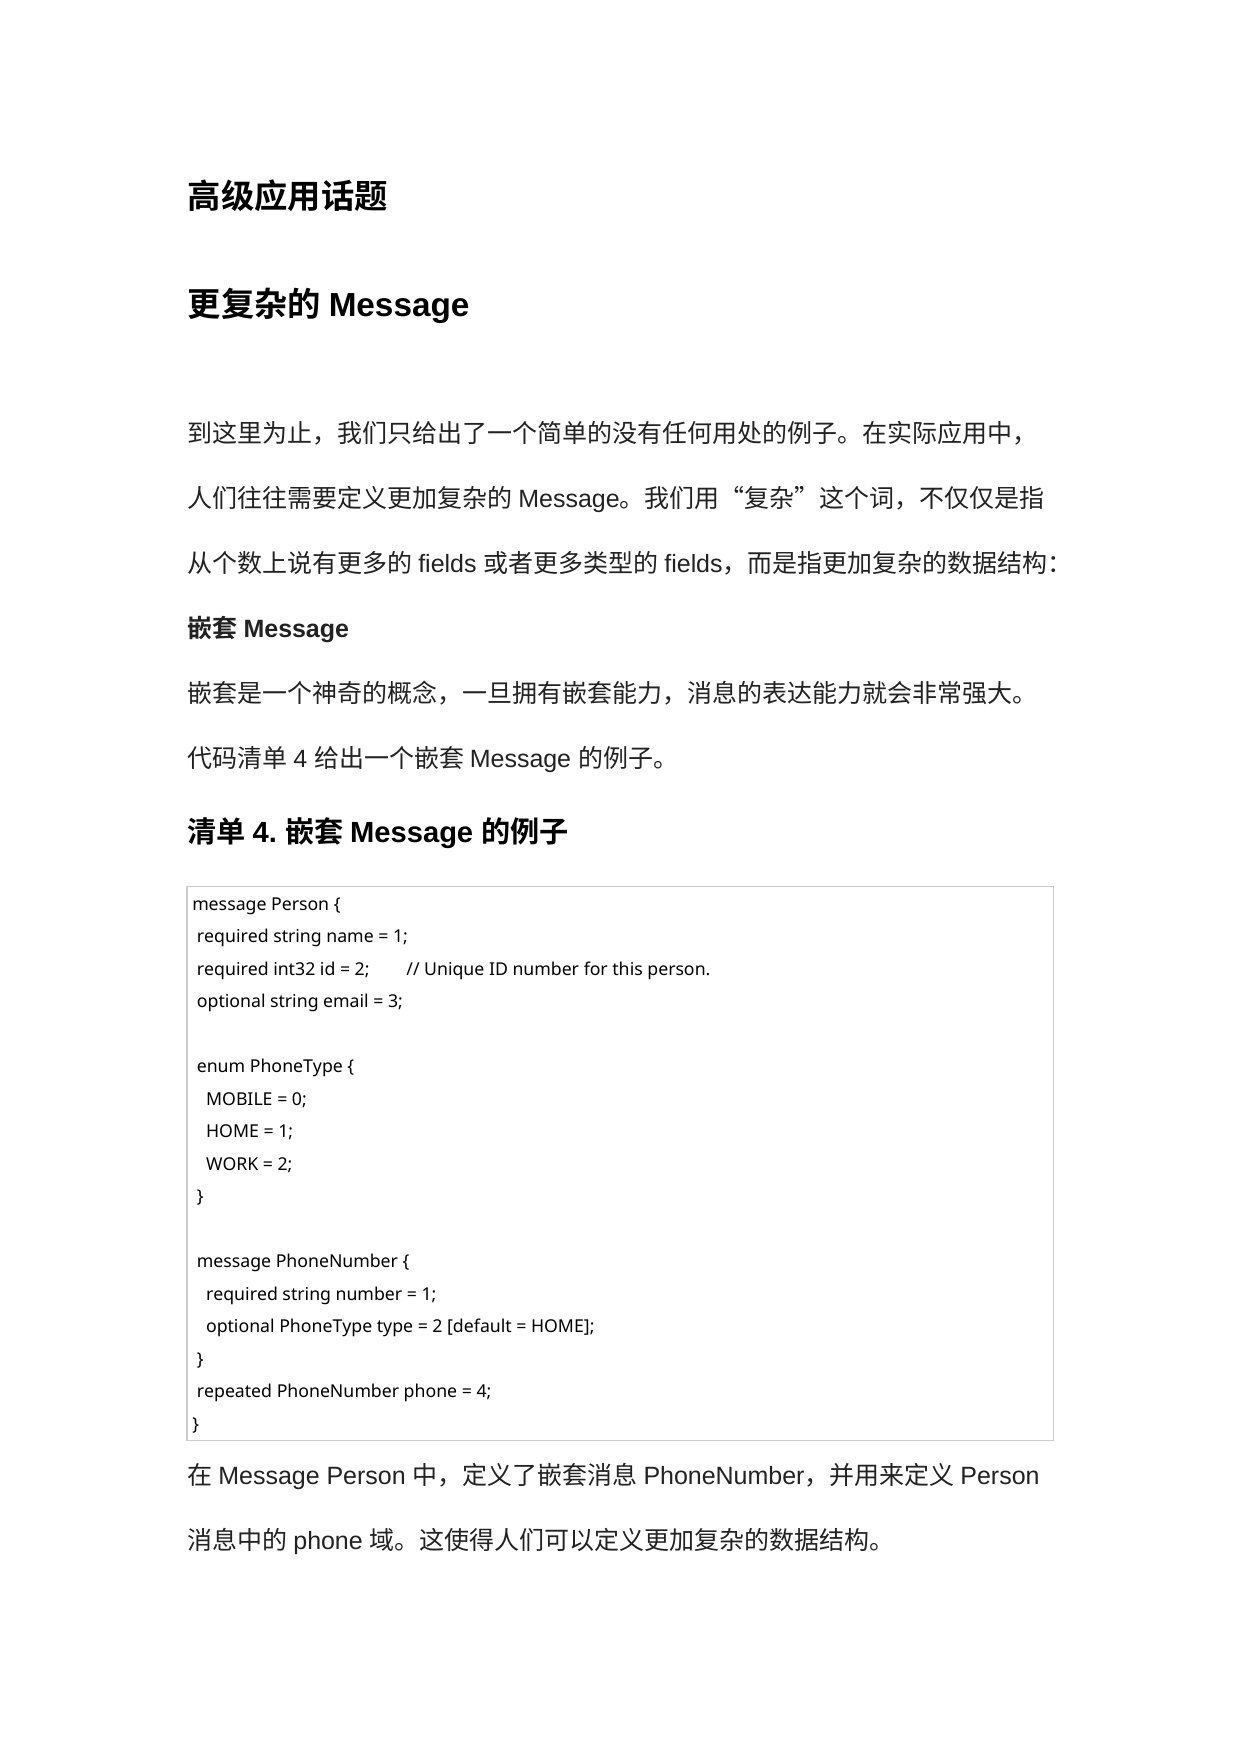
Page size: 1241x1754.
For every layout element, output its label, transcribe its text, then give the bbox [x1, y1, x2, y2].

text optional string email = 3; [188, 985, 1053, 1017]
text } [188, 1406, 1053, 1440]
text 在 Message Person 中，定义了嵌套消息 PhoneNumber，并用来定义 Person 消息中的 phone 域。这使得人们可以定义更加复杂的数据结构。 [187, 1441, 1053, 1571]
subtitle 更复杂的 Message [187, 270, 1053, 335]
text HOME = 1; [188, 1115, 1053, 1147]
text 代码清单 4 给出一个嵌套 Message 的例子。 [187, 724, 1053, 789]
text WORK = 2; [188, 1147, 1053, 1180]
text repeated PhoneNumber phone = 4; [188, 1375, 1053, 1406]
text message PhoneNumber { [188, 1245, 1053, 1277]
text required string name = 1; [188, 920, 1053, 952]
subtitle 清单 4. 嵌套 Message 的例子 [187, 797, 1053, 862]
text } [188, 1180, 1053, 1212]
text optional PhoneType type = 2 [default = HOME]; [188, 1310, 1053, 1342]
text 嵌套 Message [187, 594, 1053, 659]
text } [188, 1342, 1053, 1375]
text message Person { [188, 887, 1053, 920]
text required string number = 1; [188, 1277, 1053, 1310]
text 到这里为止，我们只给出了一个简单的没有任何用处的例子。在实际应用中，人们往往需要定义更加复杂的 Message。我们用“复杂”这个词，不仅仅是指从个数上说有更多的 fields 或者更多类型的 fields，而是指更加复杂的数据结构： [187, 399, 1053, 594]
text required int32 id = 2; // Unique ID number for this person. [188, 952, 1053, 985]
text MOBILE = 0; [188, 1082, 1053, 1115]
text enum PhoneType { [188, 1050, 1053, 1082]
subtitle 高级应用话题 [187, 162, 1053, 227]
text 嵌套是一个神奇的概念，一旦拥有嵌套能力，消息的表达能力就会非常强大。 [187, 659, 1053, 724]
